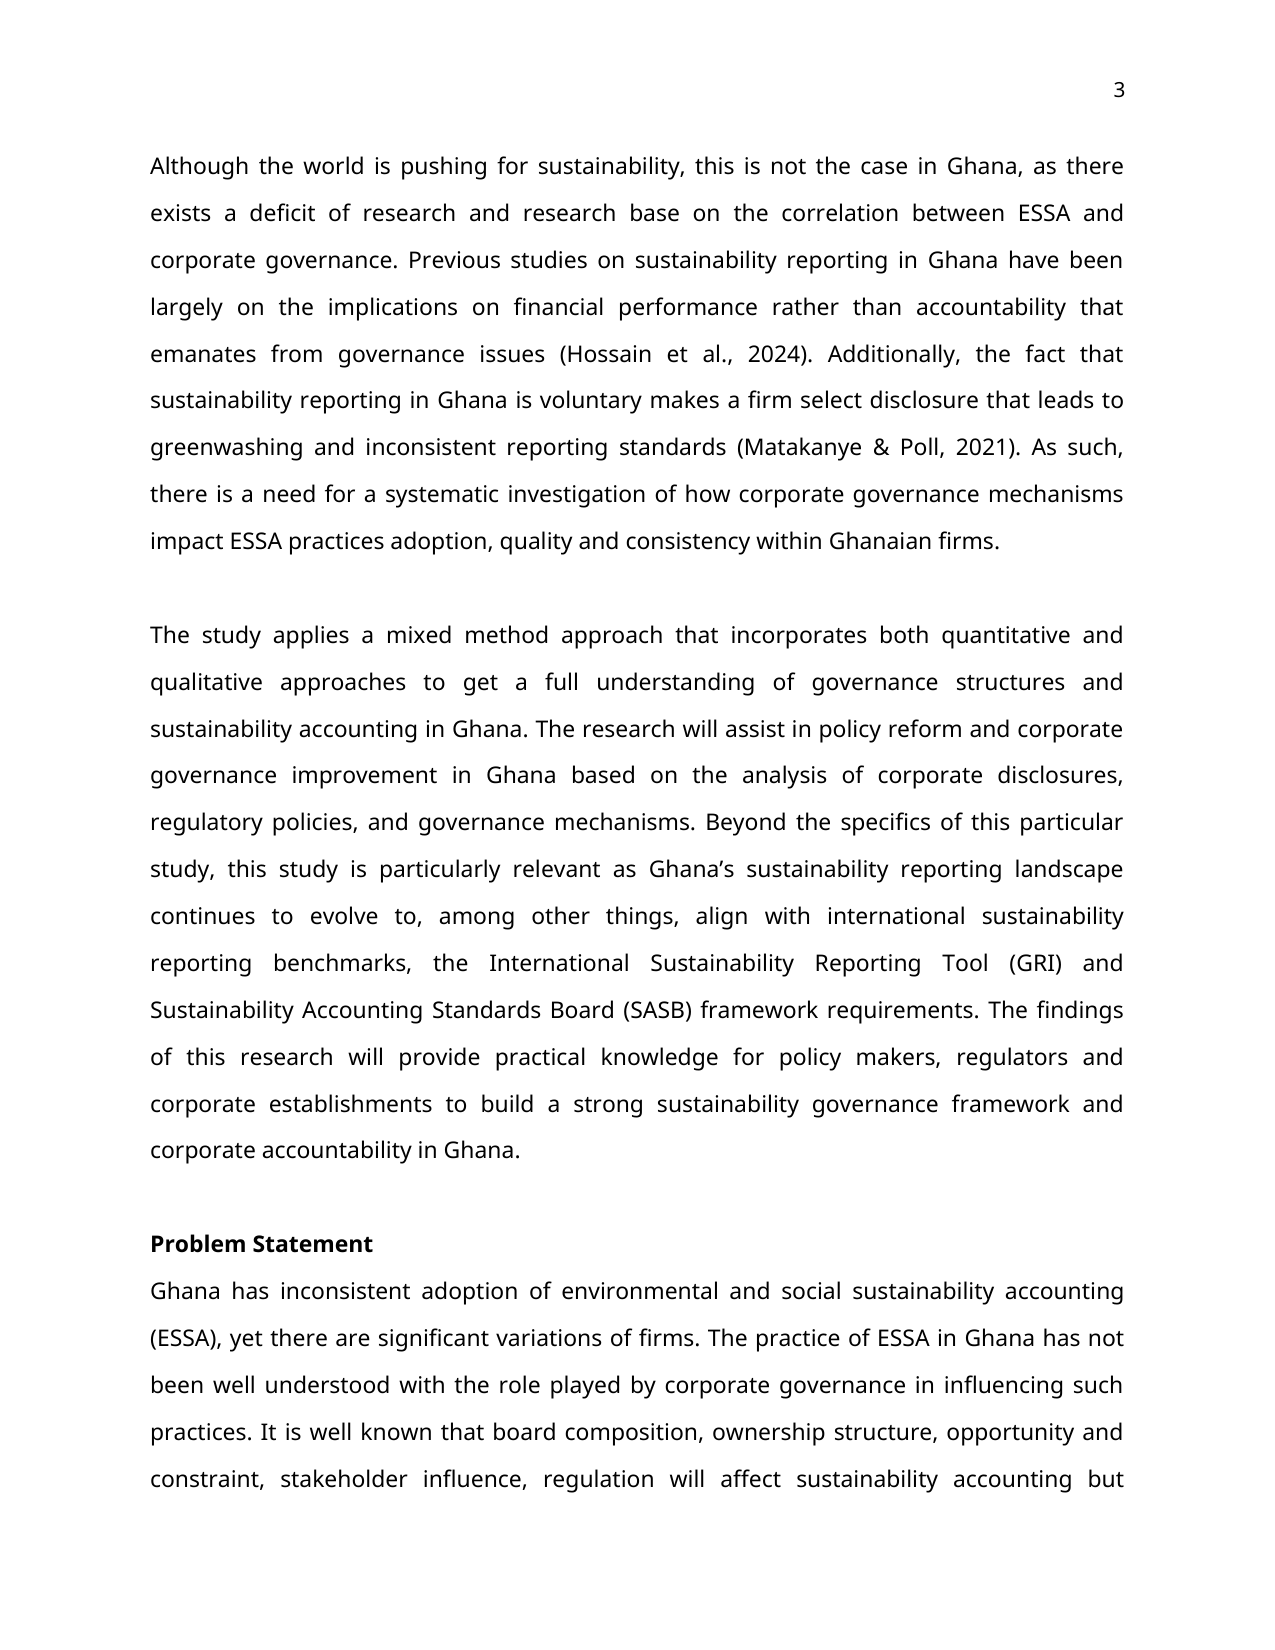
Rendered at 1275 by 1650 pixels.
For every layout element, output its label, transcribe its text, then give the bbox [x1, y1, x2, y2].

text Although the world is pushing for sustainability, this is not the case in Ghana, as there exists a deficit of research and research base on the correlation between ESSA and corporate governance. Previous studies on sustainability reporting in Ghana have been largely on the implications on financial performance rather than accountability that emanates from governance issues (Hossain et al., 2024). Additionally, the fact that sustainability reporting in Ghana is voluntary makes a firm select disclosure that leads to greenwashing and inconsistent reporting standards (Matakanye & Poll, 2021). As such, there is a need for a systematic investigation of how corporate governance mechanisms impact ESSA practices adoption, quality and consistency within Ghanaian firms. [150, 150, 1125, 556]
text The study applies a mixed method approach that incorporates both quantitative and qualitative approaches to get a full understanding of governance structures and sustainability accounting in Ghana. The research will assist in policy reform and corporate governance improvement in Ghana based on the analysis of corporate disclosures, regulatory policies, and governance mechanisms. Beyond the specifics of this particular study, this study is particularly relevant as Ghana’s sustainability reporting landscape continues to evolve to, among other things, align with international sustainability reporting benchmarks, the International Sustainability Reporting Tool (GRI) and Sustainability Accounting Standards Board (SASB) framework requirements. The findings of this research will provide practical knowledge for policy makers, regulators and corporate establishments to build a strong sustainability governance framework and corporate accountability in Ghana. [150, 619, 1125, 1166]
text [150, 1275, 1125, 1494]
text Problem Statement [150, 1228, 1125, 1259]
